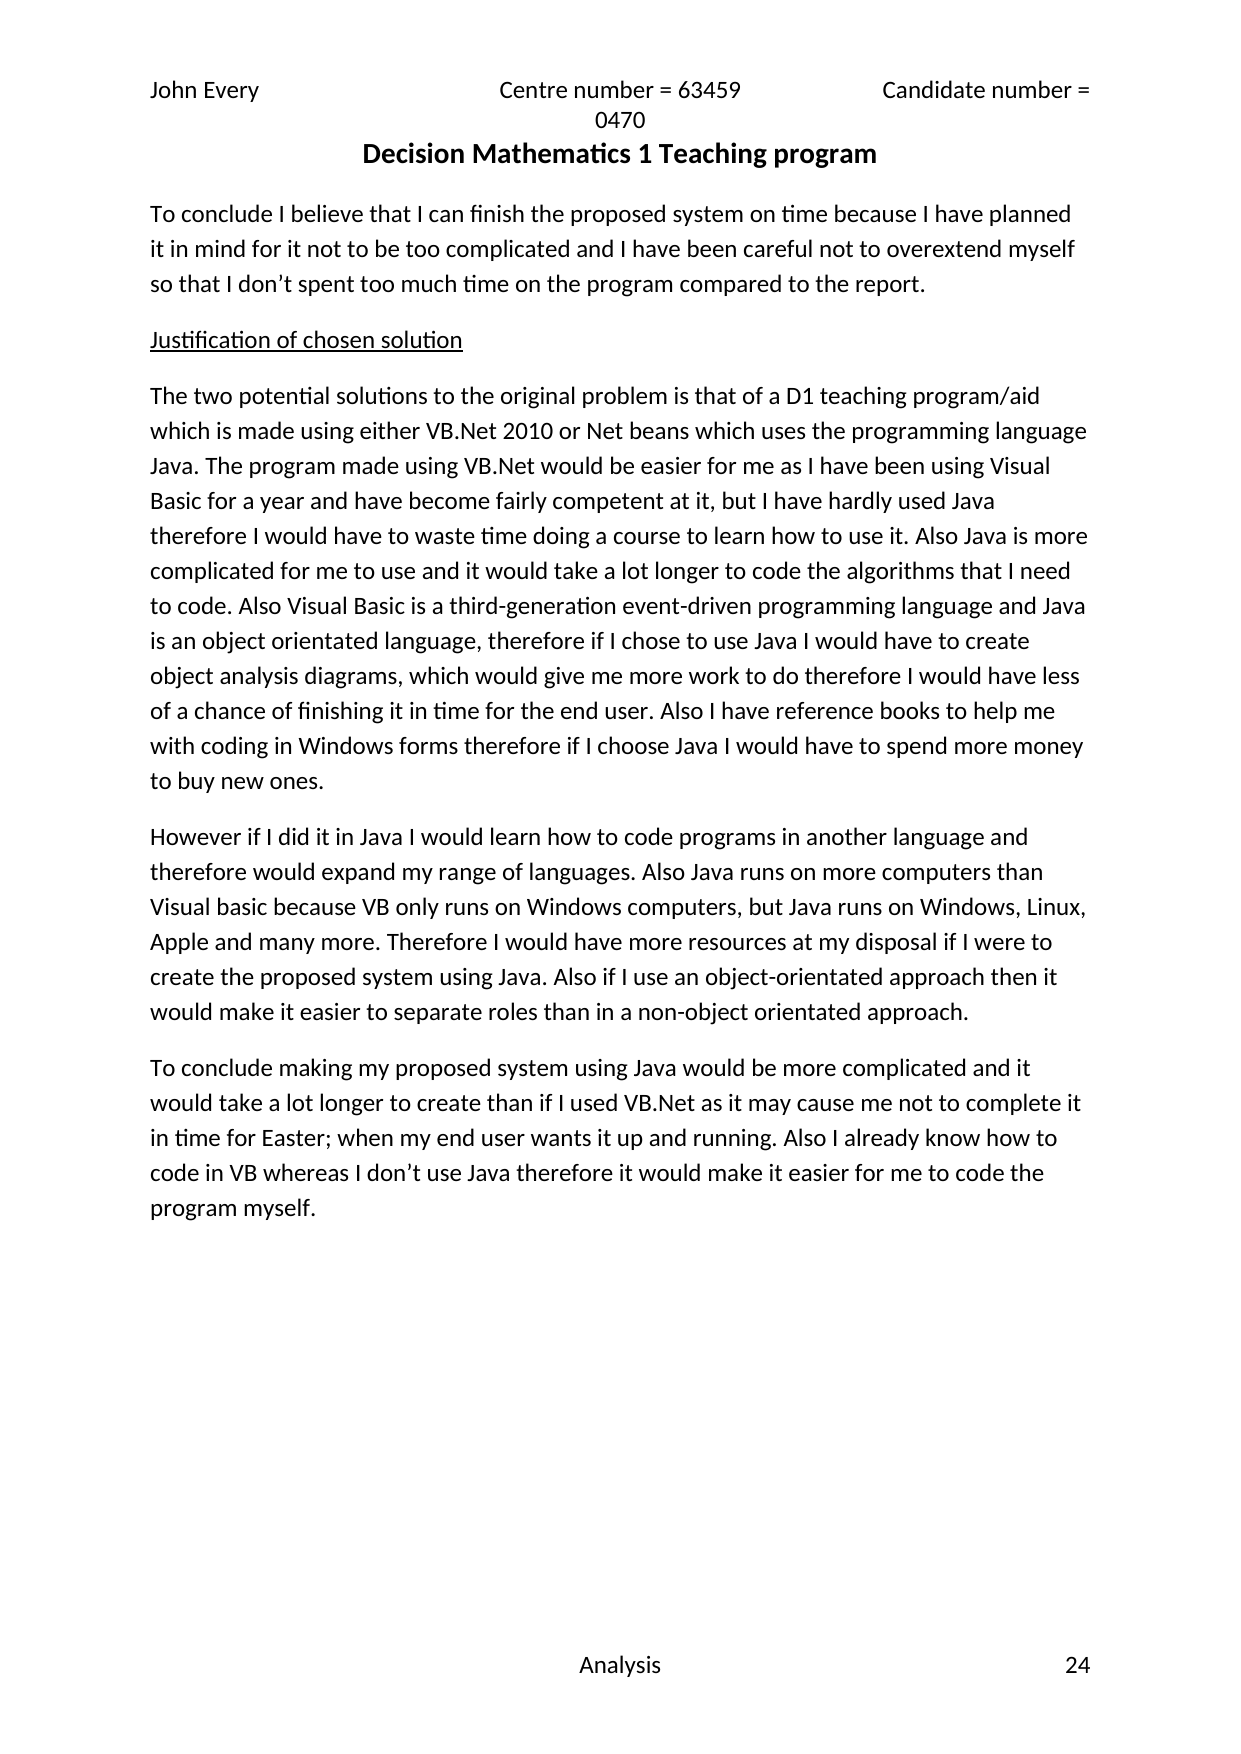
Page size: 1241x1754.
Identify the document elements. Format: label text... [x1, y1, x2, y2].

text To conclude making my proposed system using Java would be more complicated and it would take a lot longer to create than if I used VB.Net as it may cause me not to complete it in time for Easter; when my end user wants it up and running. Also I already know how to code in VB whereas I don’t use Java therefore it would make it easier for me to code the program myself. [150, 1052, 1090, 1222]
text The two potential solutions to the original problem is that of a D1 teaching program/aid which is made using either VB.Net 2010 or Net beans which uses the programming language Java. The program made using VB.Net would be easier for me as I have been using Visual Basic for a year and have become fairly competent at it, but I have hardly used Java therefore I would have to waste time doing a course to learn how to use it. Also Java is more complicated for me to use and it would take a lot longer to code the algorithms that I need to code. Also Visual Basic is a third-generation event-driven programming language and Java is an object orientated language, therefore if I chose to use Java I would have to create object analysis diagrams, which would give me more work to do therefore I would have less of a chance of finishing it in time for the end user. Also I have reference books to help me with coding in Windows forms therefore if I choose Java I would have to spend more money to buy new ones. [150, 380, 1090, 796]
text Justification of chosen solution [150, 324, 1090, 355]
text To conclude I believe that I can finish the proposed system on time because I have planned it in mind for it not to be too complicated and I have been careful not to overextend myself so that I don’t spent too much time on the program compared to the report. [150, 198, 1090, 299]
text However if I did it in Java I would learn how to code programs in another language and therefore would expand my range of languages. Also Java runs on more computers than Visual basic because VB only runs on Windows computers, but Java runs on Windows, Linux, Apple and many more. Therefore I would have more resources at my disposal if I were to create the proposed system using Java. Also if I use an object-orientated approach then it would make it easier to separate roles than in a non-object orientated approach. [150, 821, 1090, 1027]
